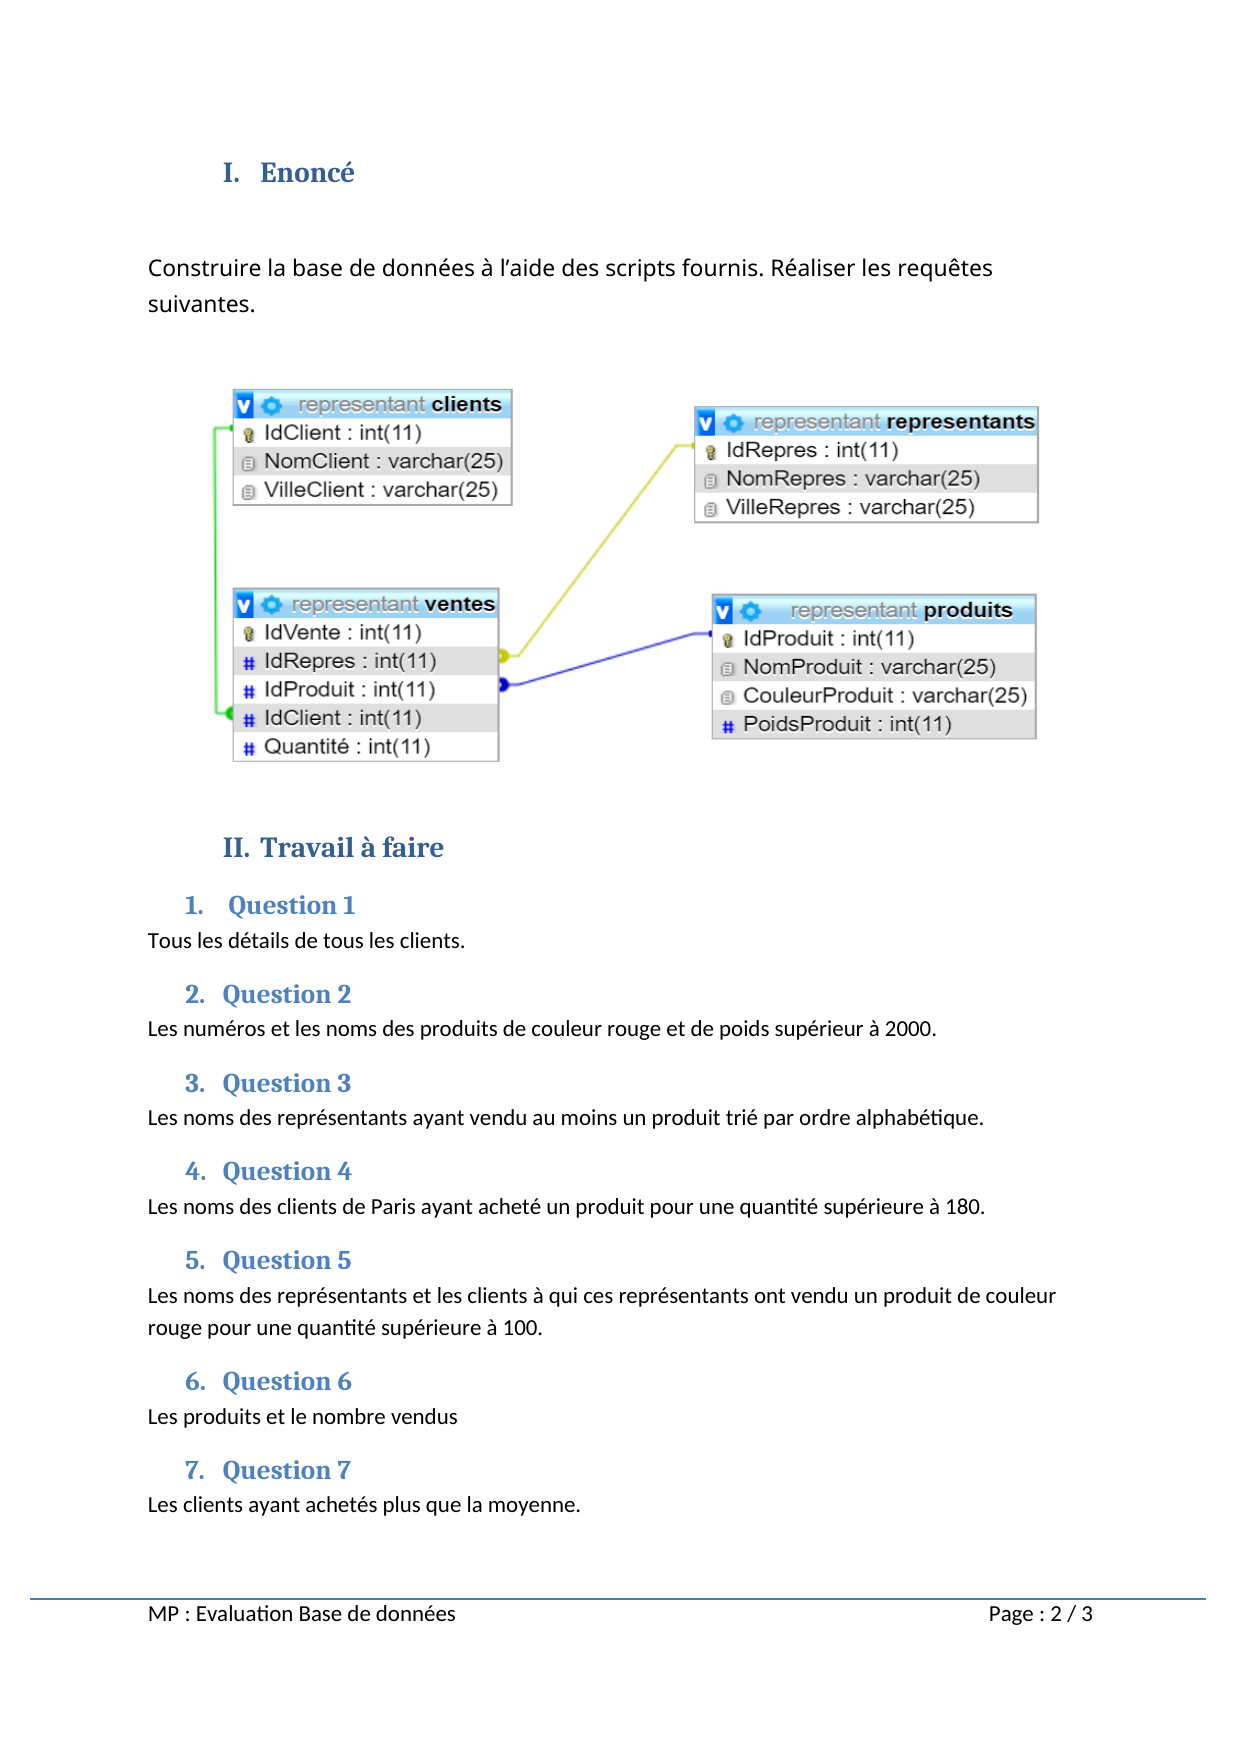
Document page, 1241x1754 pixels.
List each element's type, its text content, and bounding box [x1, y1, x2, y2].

subtitle Question 2 [185, 979, 1092, 1010]
subtitle Question 4 [185, 1156, 1092, 1187]
text Les clients ayant achetés plus que la moyenne. [148, 1491, 1092, 1518]
subtitle Enoncé [223, 156, 1092, 190]
subtitle Question 6 [185, 1366, 1092, 1397]
text Les numéros et les noms des produits de couleur rouge et de poids supérieur à 2000. [148, 1014, 1092, 1043]
subtitle Question 5 [185, 1245, 1092, 1276]
text Les noms des clients de Paris ayant acheté un produit pour une quantité supérieure à 180. [148, 1192, 1092, 1220]
subtitle Travail à faire [223, 831, 1092, 864]
text Les produits et le nombre vendus [148, 1402, 1092, 1430]
subtitle Question 7 [185, 1455, 1092, 1486]
text Les noms des représentants et les clients à qui ces représentants ont vendu un produit de couleur rouge pour une quantité supérieure à 100. [148, 1281, 1092, 1341]
text Construire la base de données à l’aide des scripts fournis. Réaliser les requêtes suivantes. [148, 252, 1092, 319]
text Tous les détails de tous les clients. [148, 926, 1092, 954]
subtitle Question 3 [185, 1068, 1092, 1099]
subtitle Question 1 [185, 890, 1092, 921]
text Les noms des représentants ayant vendu au moins un produit trié par ordre alphabétique. [148, 1103, 1092, 1131]
